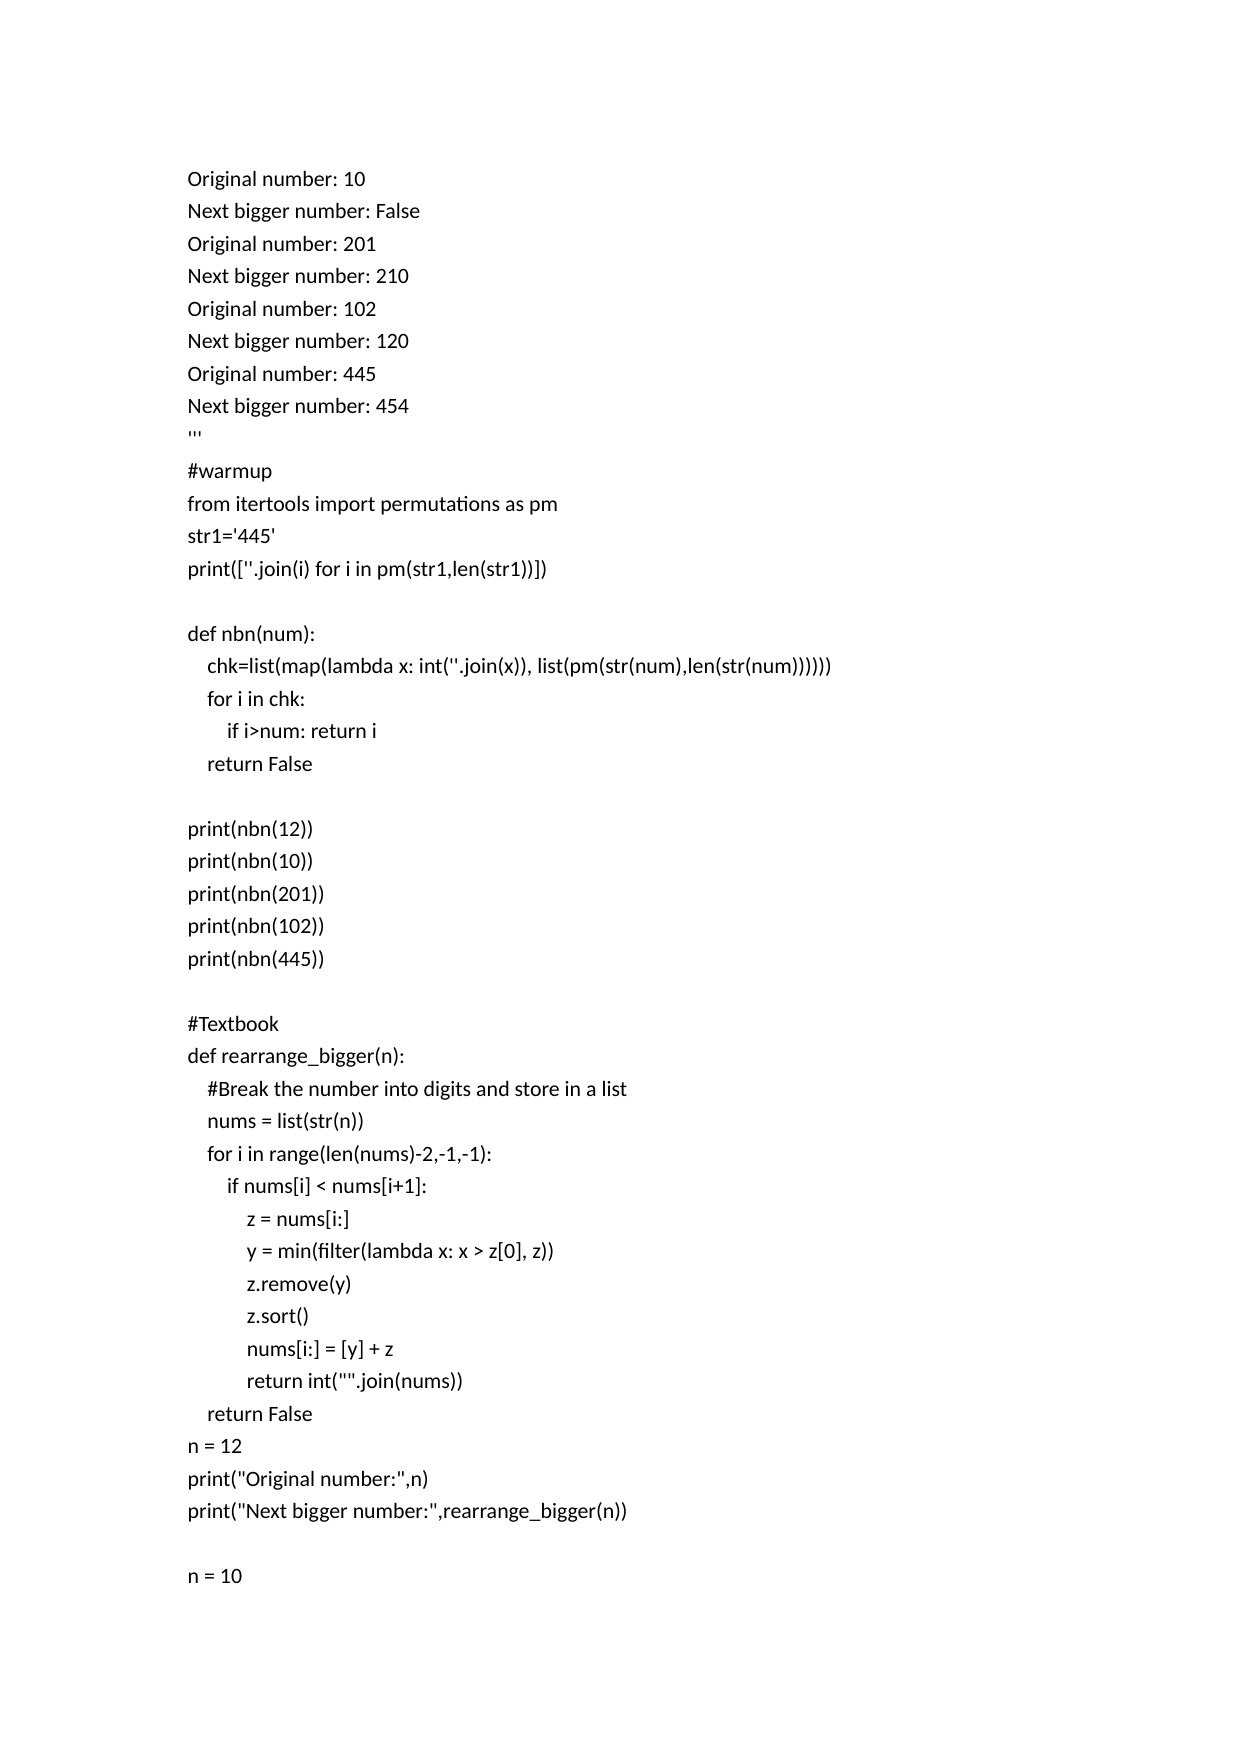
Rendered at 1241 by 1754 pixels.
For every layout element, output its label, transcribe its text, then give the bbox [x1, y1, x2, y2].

text nums = list(str(n)) [187, 1104, 1053, 1137]
text print(nbn(445)) [187, 942, 1053, 974]
text for i in range(len(nums)-2,-1,-1): [187, 1137, 1053, 1169]
text z.remove(y) [187, 1267, 1053, 1299]
text return int("".join(nums)) [187, 1364, 1053, 1397]
text def nbn(num): [187, 617, 1053, 649]
text return False [187, 1397, 1053, 1429]
text def rearrange_bigger(n): [187, 1039, 1053, 1072]
text #warmup [187, 454, 1053, 487]
text z = nums[i:] [187, 1202, 1053, 1234]
text Next bigger number: 454 [187, 389, 1053, 422]
text if i>num: return i [187, 714, 1053, 747]
text y = min(filter(lambda x: x > z[0], z)) [187, 1234, 1053, 1267]
text Next bigger number: 210 [187, 259, 1053, 292]
text chk=list(map(lambda x: int(''.join(x)), list(pm(str(num),len(str(num)))))) [187, 649, 1053, 682]
text print(nbn(201)) [187, 877, 1053, 909]
text n = 12 [187, 1429, 1053, 1462]
text Original number: 102 [187, 292, 1053, 324]
text Original number: 201 [187, 227, 1053, 259]
text n = 10 [187, 1559, 1053, 1592]
text return False [187, 747, 1053, 779]
text print([''.join(i) for i in pm(str1,len(str1))]) [187, 552, 1053, 584]
text from itertools import permutations as pm [187, 487, 1053, 519]
text for i in chk: [187, 682, 1053, 714]
text nums[i:] = [y] + z [187, 1332, 1053, 1364]
text z.sort() [187, 1299, 1053, 1332]
text #Textbook [187, 1007, 1053, 1039]
text Next bigger number: 120 [187, 324, 1053, 357]
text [187, 1494, 1053, 1527]
text Original number: 445 [187, 357, 1053, 389]
text #Break the number into digits and store in a list [187, 1072, 1053, 1104]
text Original number: 10 [187, 162, 1053, 194]
text print(nbn(12)) [187, 812, 1053, 844]
text str1='445' [187, 519, 1053, 552]
text if nums[i] < nums[i+1]: [187, 1169, 1053, 1202]
text print("Original number:",n) [187, 1462, 1053, 1494]
text print(nbn(102)) [187, 909, 1053, 942]
text Next bigger number: False [187, 194, 1053, 227]
text print(nbn(10)) [187, 844, 1053, 877]
text ''' [187, 422, 1053, 454]
